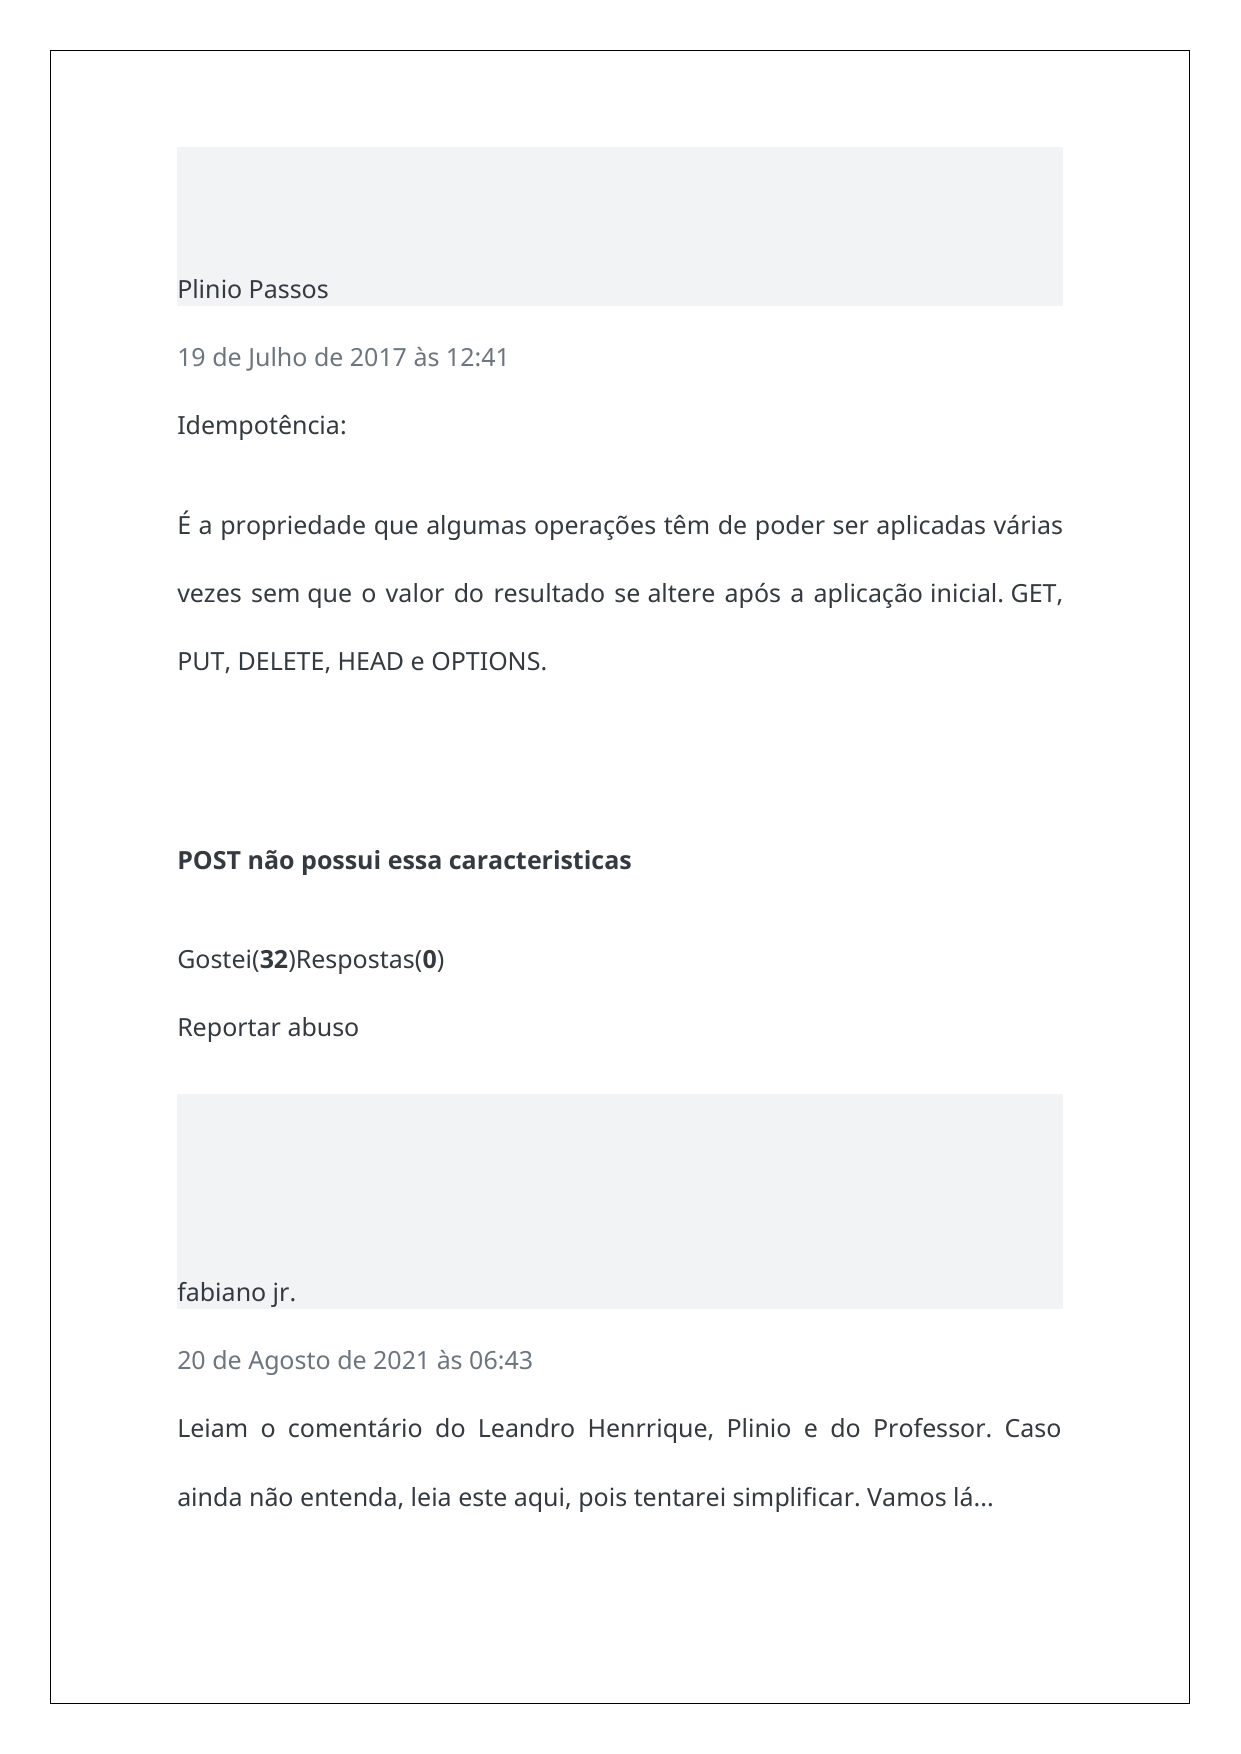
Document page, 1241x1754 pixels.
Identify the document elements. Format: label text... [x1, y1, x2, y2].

text Gostei(32)Respostas(0) [177, 942, 1063, 976]
text Plinio Passos [177, 272, 1063, 306]
text Reportar abuso [177, 1010, 1063, 1044]
text 20 de Agosto de 2021 às 06:43 [177, 1343, 1063, 1377]
text POST não possui essa caracteristicas [177, 842, 1063, 876]
text fabiano jr. [177, 1275, 1063, 1309]
text É a propriedade que algumas operações têm de poder ser aplicadas várias vezes sem que o valor do resultado se altere após a aplicação inicial. GET, PUT, DELETE, HEAD e OPTIONS. [177, 507, 1063, 678]
text Leiam o comentário do Leandro Henrrique, Plinio e do Professor. Caso ainda não entenda, leia este aqui, pois tentarei simplificar. Vamos lá... [177, 1411, 1063, 1513]
text Idempotência: [177, 408, 1063, 442]
text 19 de Julho de 2017 às 12:41 [177, 340, 1063, 374]
